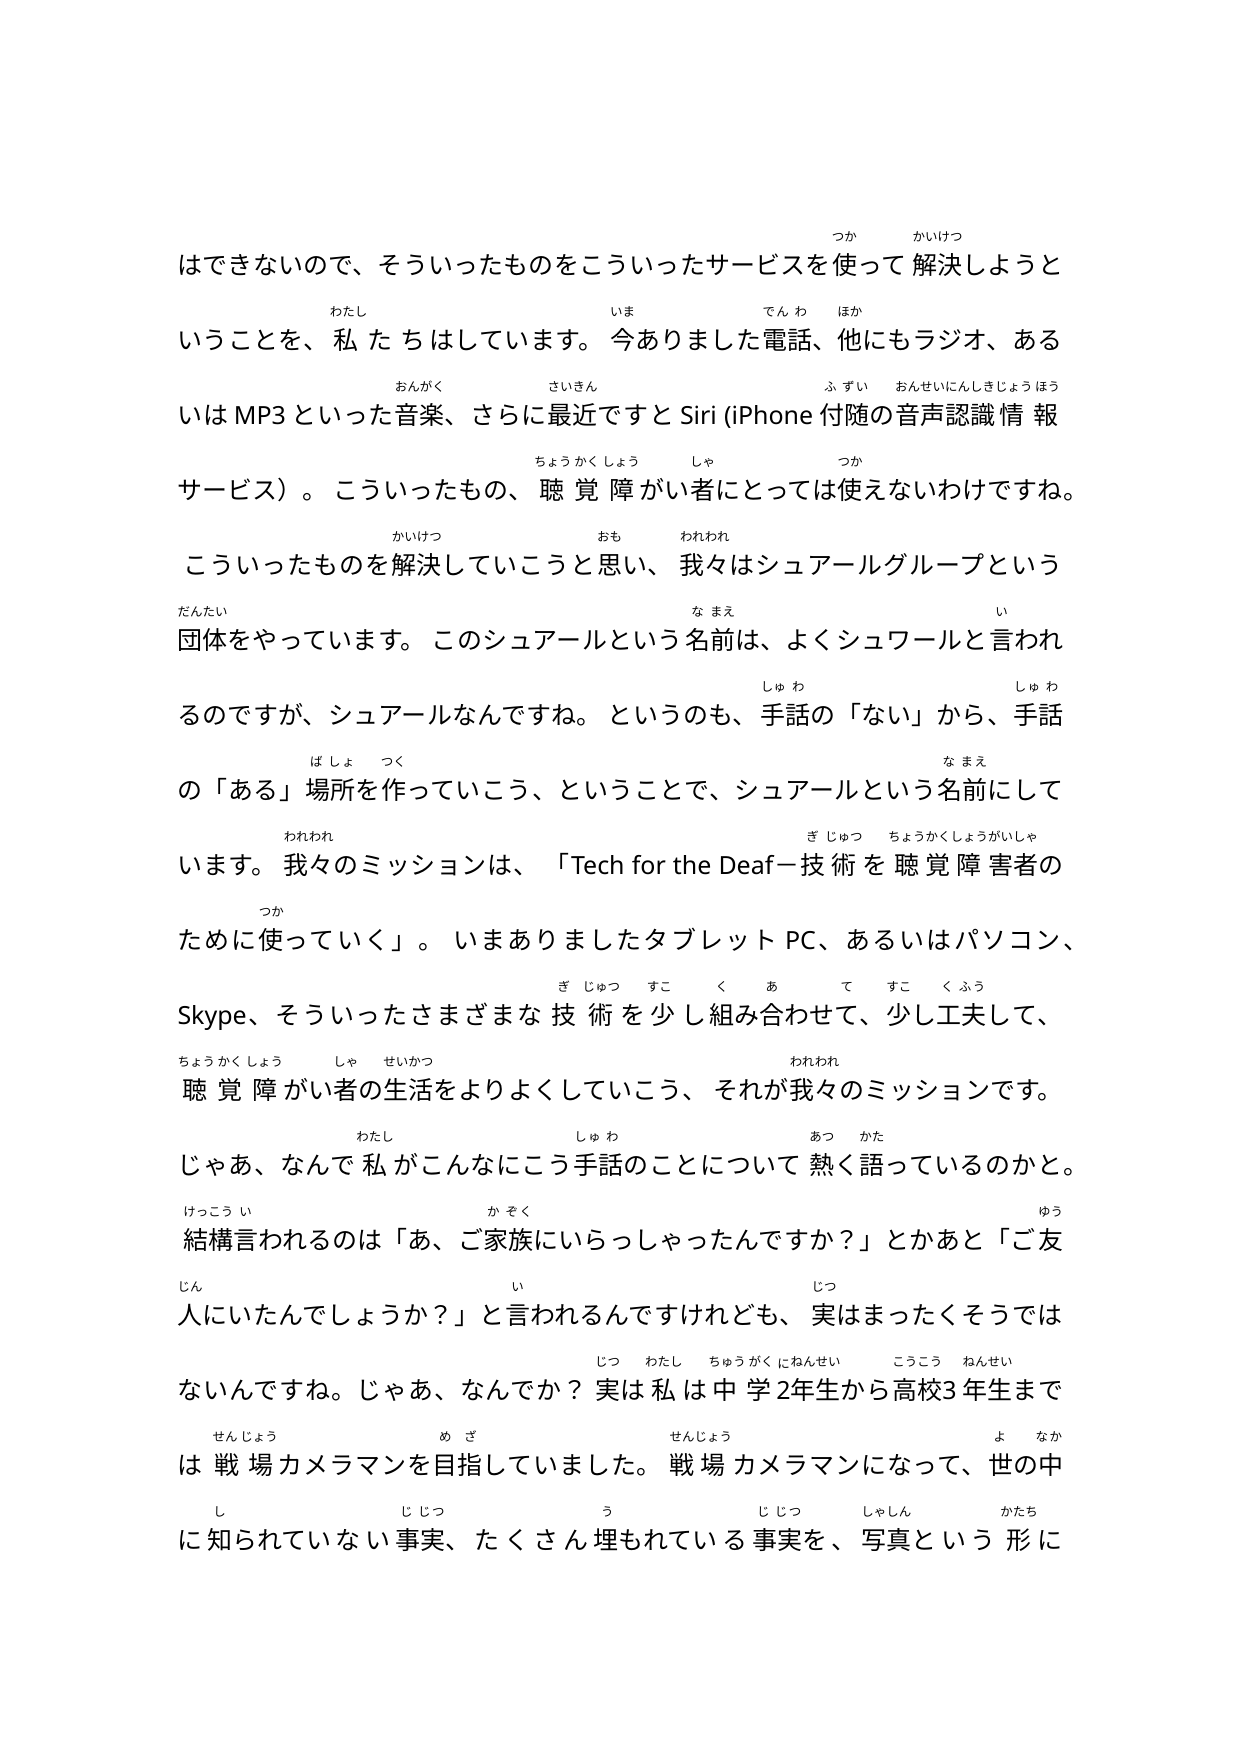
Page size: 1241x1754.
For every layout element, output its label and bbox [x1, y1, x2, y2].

text [177, 217, 1063, 1567]
